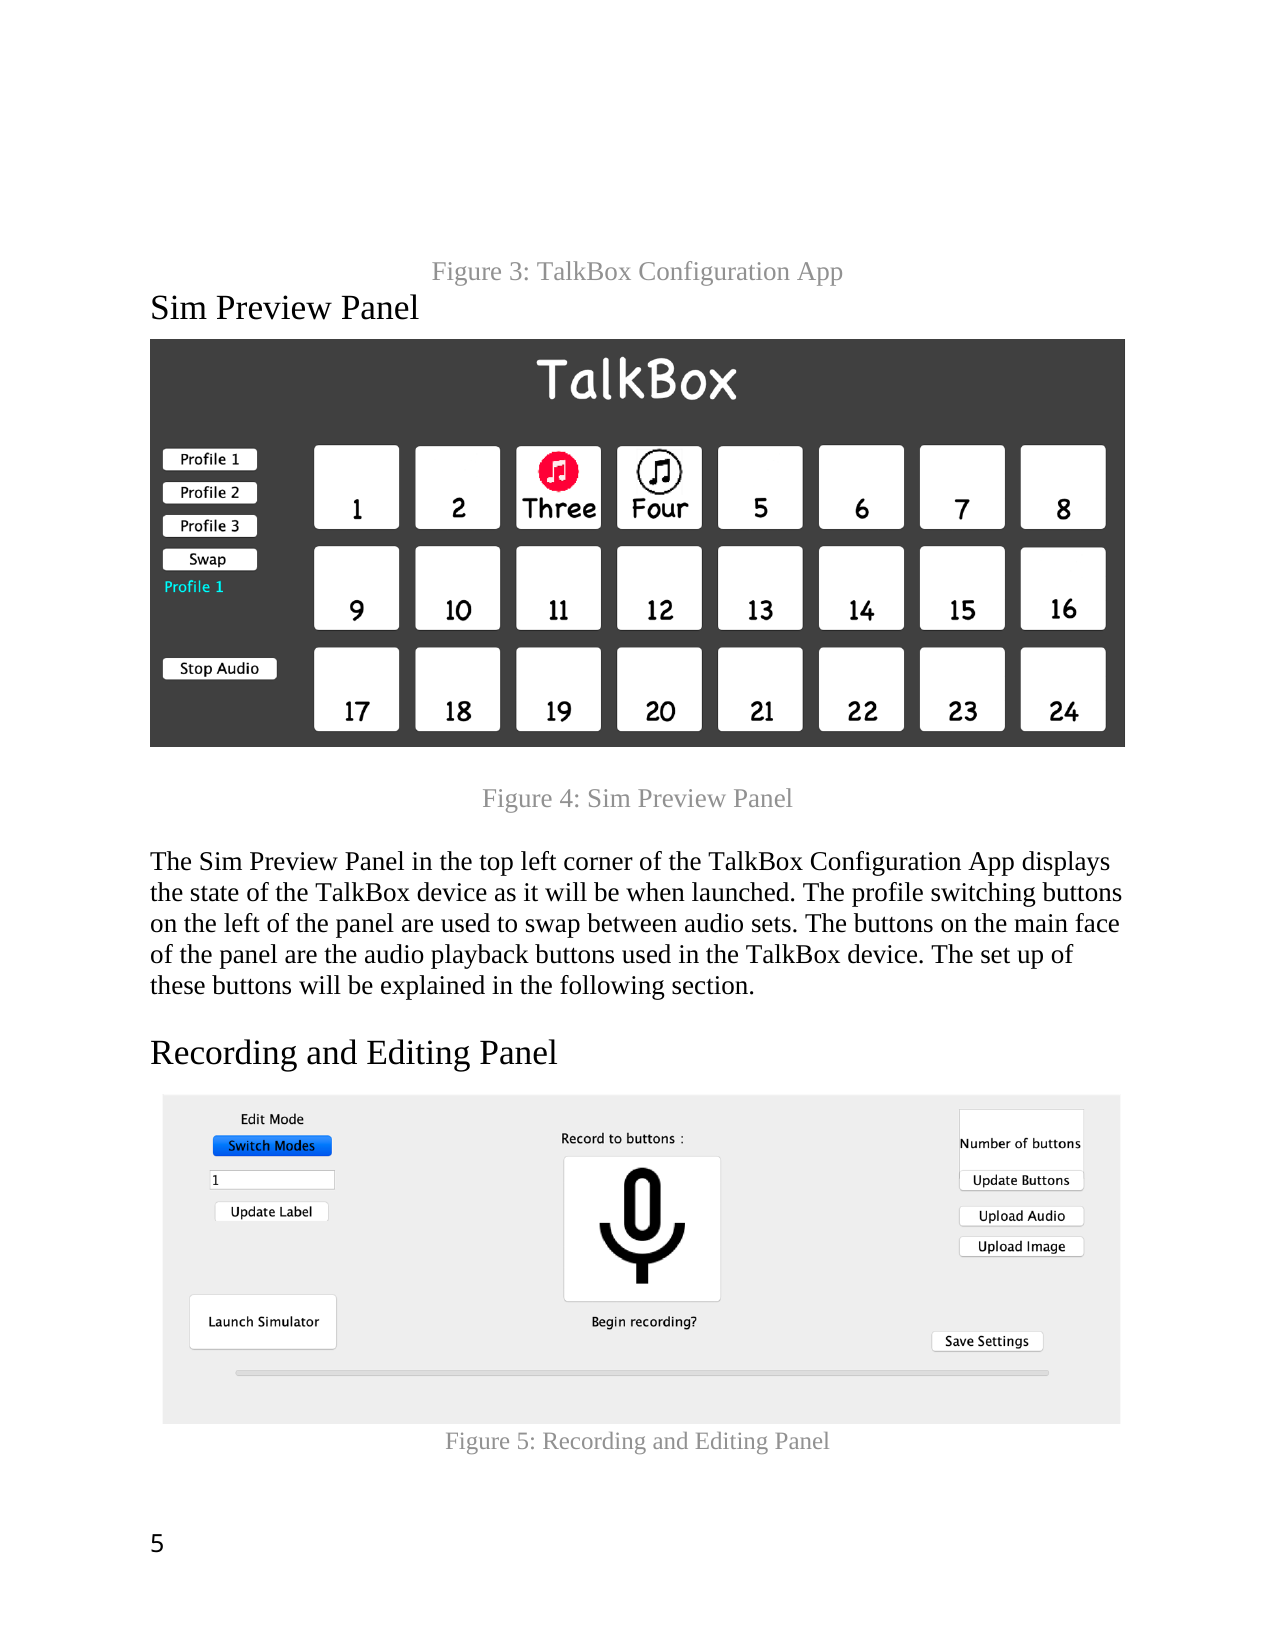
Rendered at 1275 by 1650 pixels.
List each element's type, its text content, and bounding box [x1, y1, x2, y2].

text Figure 3: TalkBox Configuration App [150, 218, 1125, 286]
text Recording and Editing Panel [150, 1031, 1125, 1072]
text Sim Preview Panel [150, 286, 1125, 327]
picture [162, 1094, 1121, 1358]
text Figure 4: Sim Preview Panel [150, 782, 1125, 813]
text The Sim Preview Panel in the top left corner of the TalkBox Configuration App displays the state of the TalkBox device as it will be when launched. The profile switching buttons on the left of the panel are used to swap between audio sets. The buttons on the main face of the panel are the audio playback buttons used in the TalkBox device. The set up of these buttons will be explained in the following section. [150, 844, 1125, 1000]
picture [150, 339, 1125, 747]
text Figure 5: Recording and Editing Panel [150, 1358, 1125, 1455]
